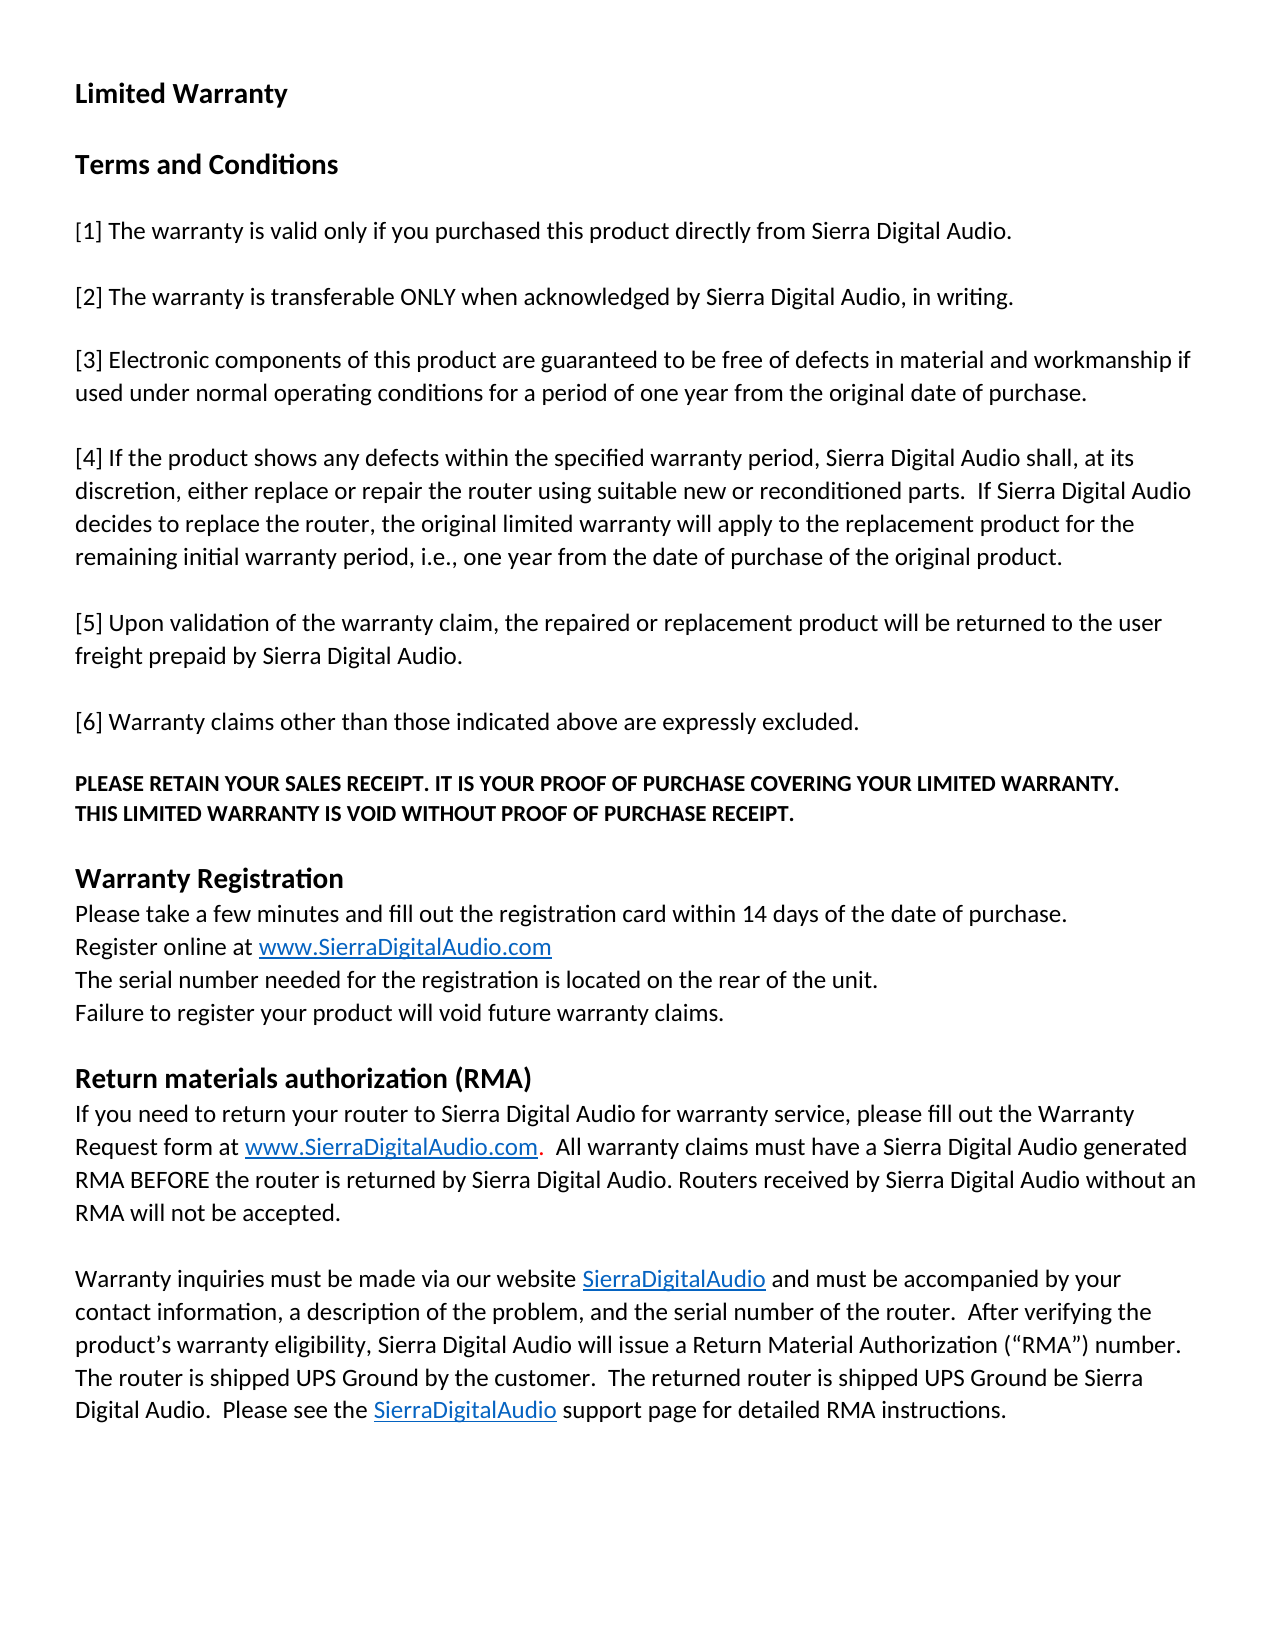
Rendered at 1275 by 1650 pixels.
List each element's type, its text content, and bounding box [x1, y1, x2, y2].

text Limited Warranty [75, 75, 1200, 111]
text [6] Warranty claims other than those indicated above are expressly excluded. [75, 673, 1200, 736]
text PLEASE RETAIN YOUR SALES RECEIPT. IT IS YOUR PROOF OF PURCHASE COVERING YOUR LIMITED WARRANTY. THIS LIMITED WARRANTY IS VOID WITHOUT PROOF OF PURCHASE RECEIPT. [75, 739, 1200, 827]
text [4] If the product shows any defects within the specified warranty period, Sierra Digital Audio shall, at its discretion, either replace or repair the router using suitable new or reconditioned parts. If Sierra Digital Audio decides to replace the router, the original limited warranty will apply to the replacement product for the remaining initial warranty period, i.e., one year from the date of purchase of the original product. [75, 442, 1200, 572]
text The serial number needed for the registration is located on the rear of the unit. [75, 964, 1200, 994]
text Warranty Registration Please take a few minutes and fill out the registration card within 14 days of the date of purchase. [75, 829, 1200, 929]
text Register online at www.SierraDigitalAudio.com [75, 931, 1200, 962]
text [5] Upon validation of the warranty claim, the repaired or replacement product will be returned to the user freight prepaid by Sierra Digital Audio. [75, 574, 1200, 671]
text [1] The warranty is valid only if you purchased this product directly from Sierra Digital Audio. [75, 215, 1200, 246]
text [2] The warranty is transferable ONLY when acknowledged by Sierra Digital Audio, in writing. [75, 281, 1200, 342]
text Failure to register your product will void future warranty claims. [75, 997, 1200, 1058]
text Warranty inquiries must be made via our website SierraDigitalAudio and must be accompanied by your contact information, a description of the problem, and the serial number of the router. After verifying the product’s warranty eligibility, Sierra Digital Audio will issue a Return Material Authorization (“RMA”) number. The router is shipped UPS Ground by the customer. The returned router is shipped UPS Ground be Sierra Digital Audio. Please see the SierraDigitalAudio support page for detailed RMA instructions. [75, 1263, 1200, 1425]
text Return materials authorization (RMA) [75, 1060, 1200, 1096]
text If you need to return your router to Sierra Digital Audio for warranty service, please fill out the Warranty Request form at www.SierraDigitalAudio.com. All warranty claims must have a Sierra Digital Audio generated RMA BEFORE the router is returned by Sierra Digital Audio. Routers received by Sierra Digital Audio without an RMA will not be accepted. [75, 1098, 1200, 1228]
text Terms and Conditions [75, 146, 1200, 182]
text [3] Electronic components of this product are guaranteed to be free of defects in material and workmanship if used under normal operating conditions for a period of one year from the original date of purchase. [75, 344, 1200, 407]
